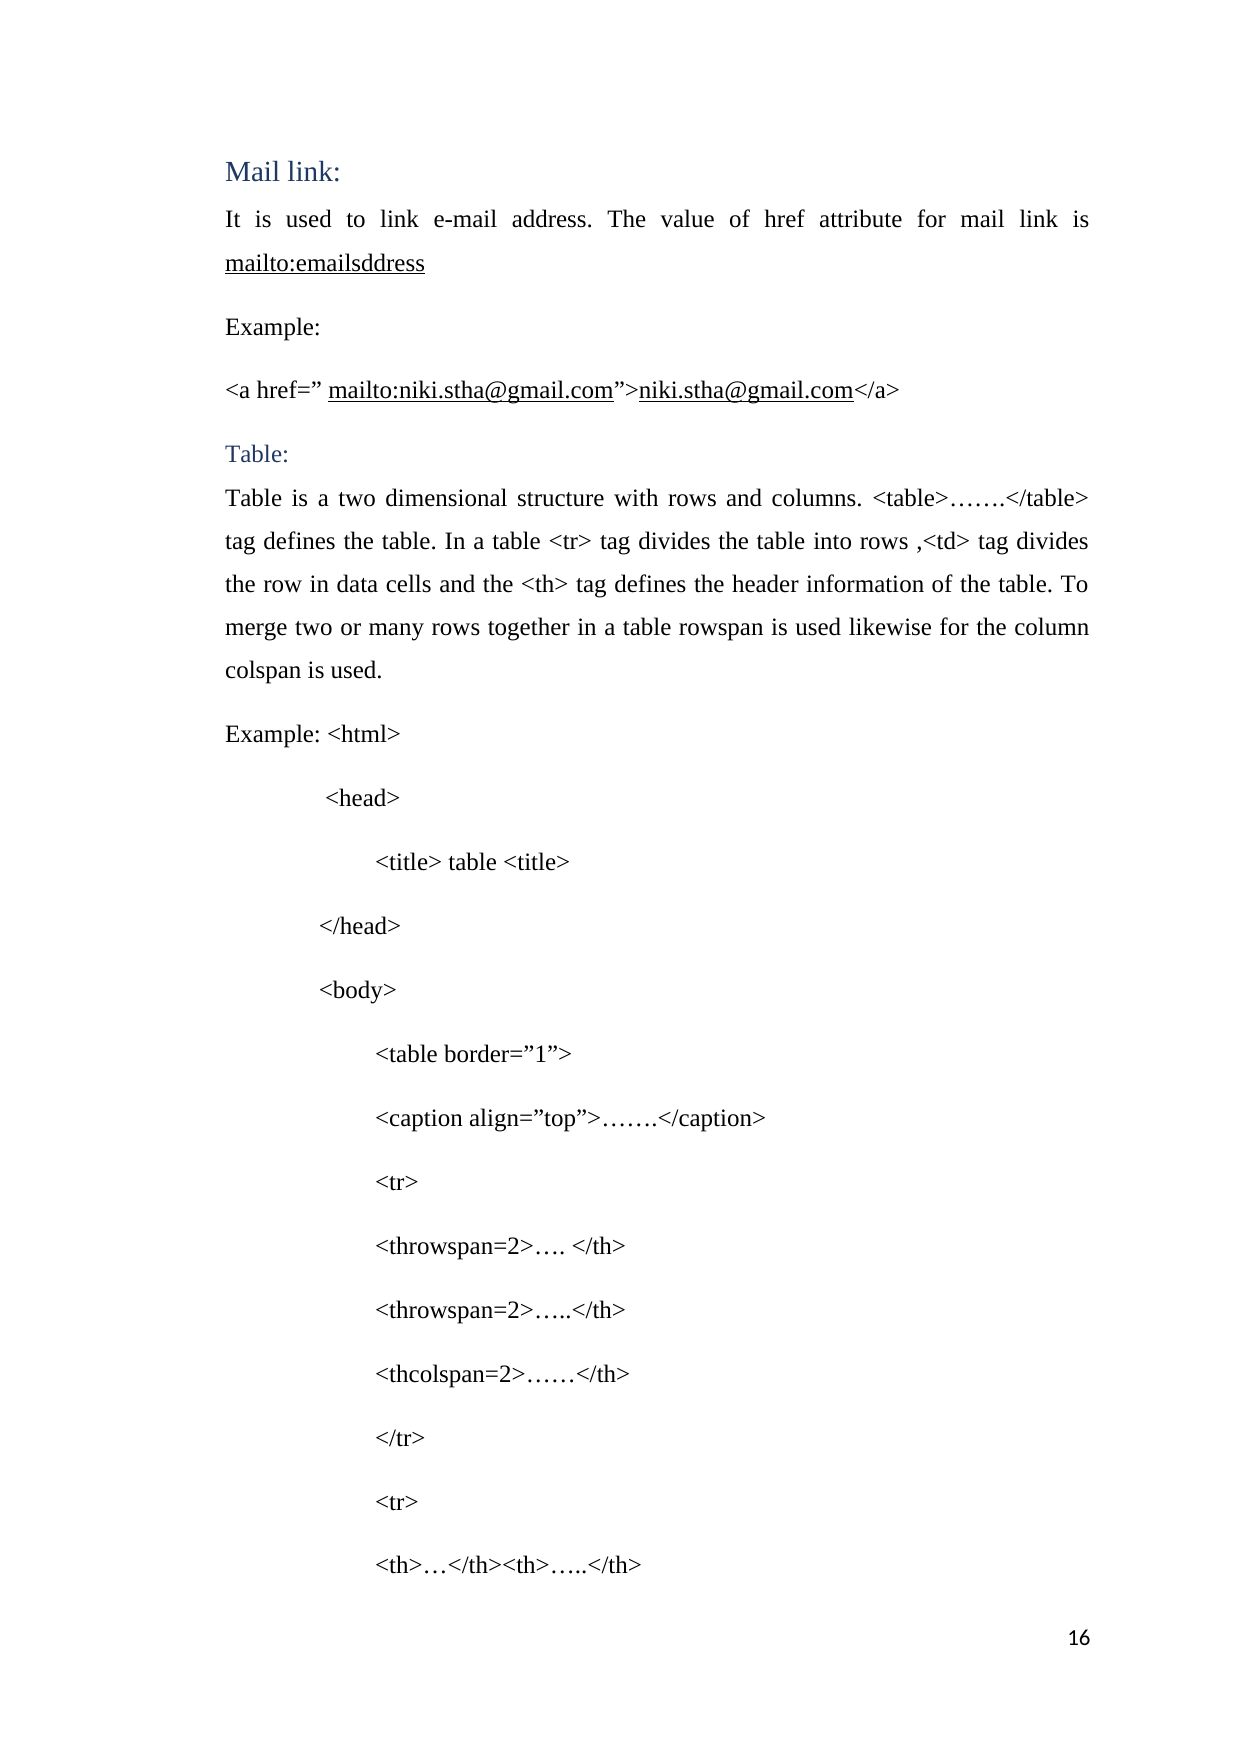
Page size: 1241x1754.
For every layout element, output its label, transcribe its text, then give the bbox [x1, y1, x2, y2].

text <caption align=”top”>…….</caption> [300, 1103, 1090, 1132]
text <tr> [300, 1487, 1090, 1515]
text <title> table <title> [300, 847, 1090, 876]
subtitle Table: [225, 439, 1090, 468]
text <a href=” mailto:niki.stha@gmail.com”>niki.stha@gmail.com</a> [225, 376, 1090, 404]
text <body> [225, 975, 1090, 1004]
text Example: <html> [225, 719, 1090, 748]
text Table is a two dimensional structure with rows and columns. <table>…….</table> tag defines the table. In a table <tr> tag divides the table into rows ,<td> tag divides the row in data cells and the <th> tag defines the header information of the table. To merge two or many rows together in a table rowspan is used likewise for the column colspan is used. [225, 483, 1090, 684]
text <throwspan=2>…. </th> [300, 1231, 1090, 1259]
text <throwspan=2>…..</th> [300, 1295, 1090, 1323]
text <th>…</th><th>…..</th> [300, 1551, 1090, 1579]
text Example: [225, 312, 1090, 340]
text <tr> [300, 1167, 1090, 1196]
text <table border=”1”> [300, 1039, 1090, 1068]
text <thcolspan=2>……</th> [300, 1359, 1090, 1387]
subtitle Mail link: [225, 154, 1090, 188]
text It is used to link e-mail address. The value of href attribute for mail link is mailto:emailsddress [225, 204, 1090, 276]
text </tr> [300, 1423, 1090, 1451]
text <head> [225, 783, 1090, 812]
text </head> [225, 911, 1090, 940]
